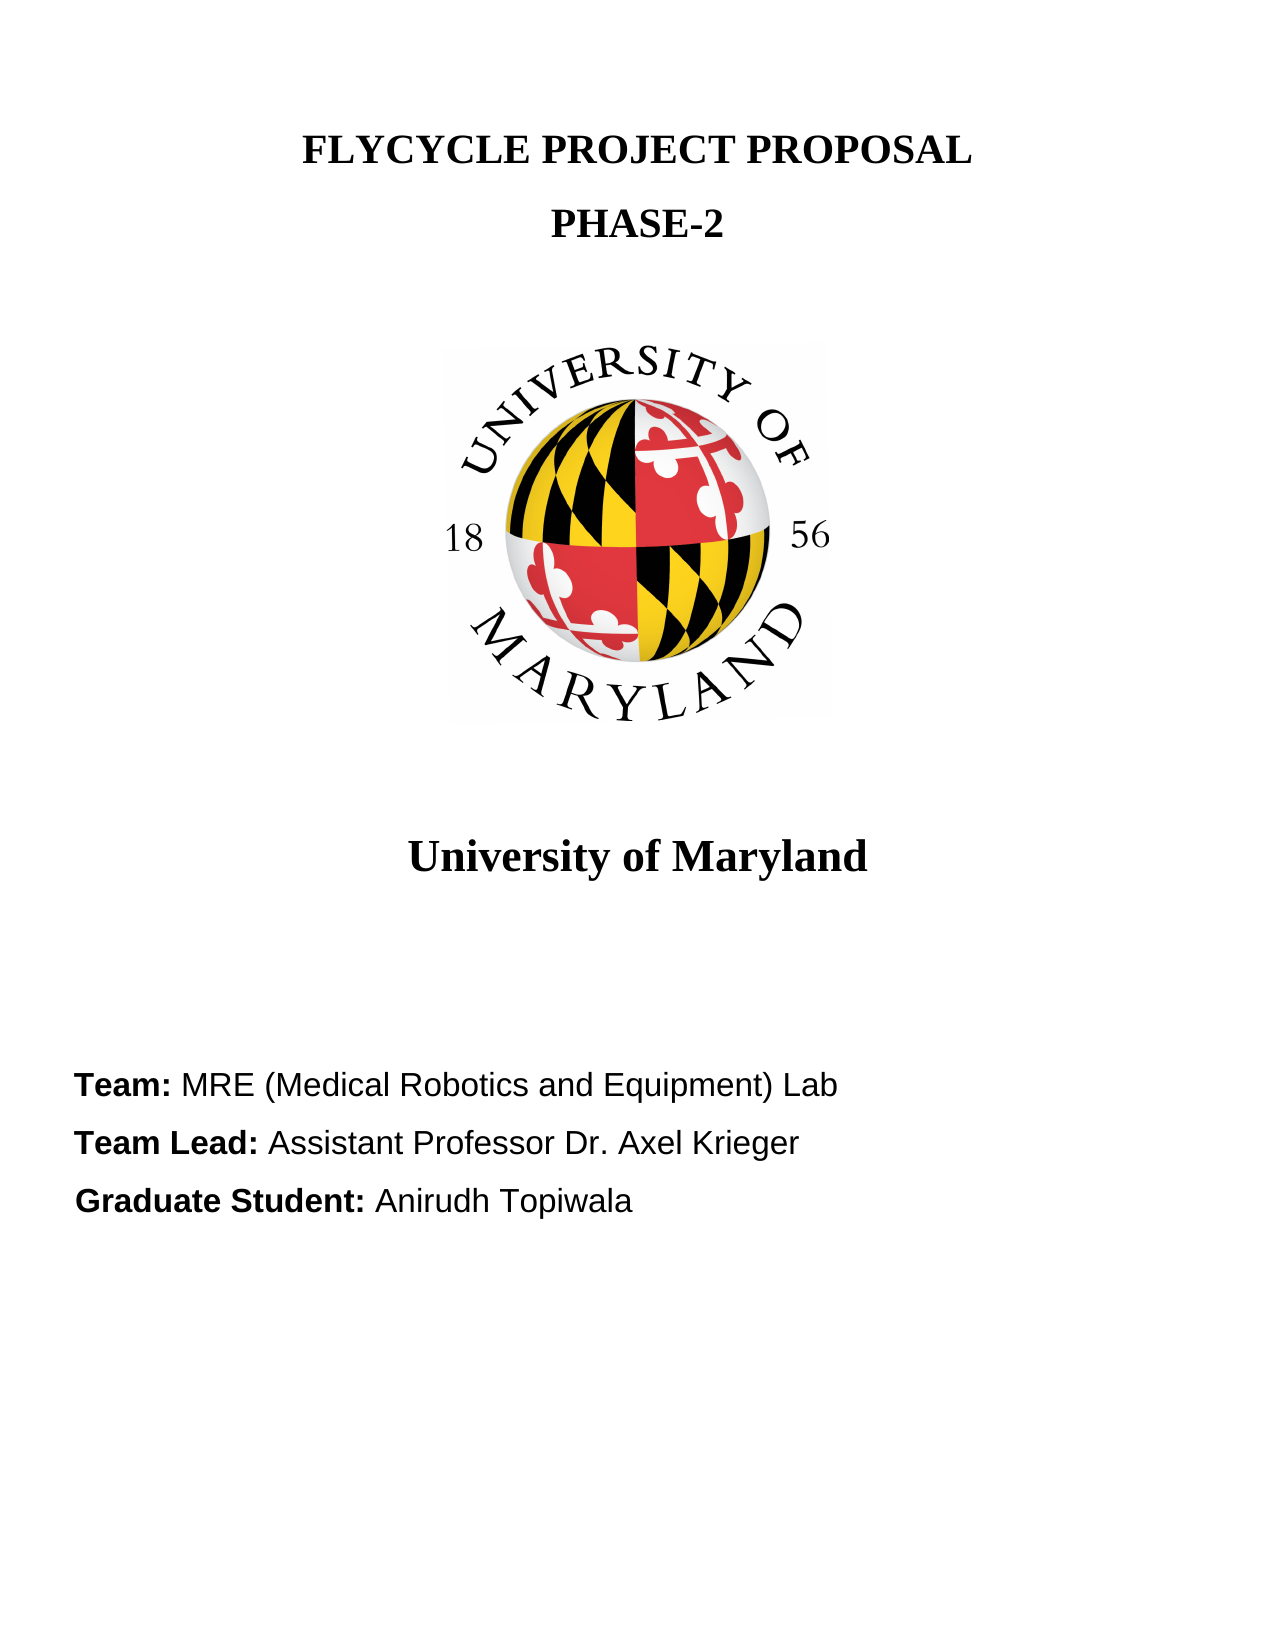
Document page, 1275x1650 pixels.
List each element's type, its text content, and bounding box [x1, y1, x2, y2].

text FLYCYCLE PROJECT PROPOSAL [75, 124, 1200, 172]
text PHASE-2 [75, 198, 1200, 246]
subtitle Team: MRE (Medical Robotics and Equipment) Lab [73, 1065, 1200, 1103]
picture [444, 343, 832, 723]
text University of Maryland [75, 828, 1200, 881]
text Graduate Student: Anirudh Topiwala [75, 1181, 841, 1220]
text Team Lead: Assistant Professor Dr. Axel Krieger [73, 1123, 1047, 1162]
